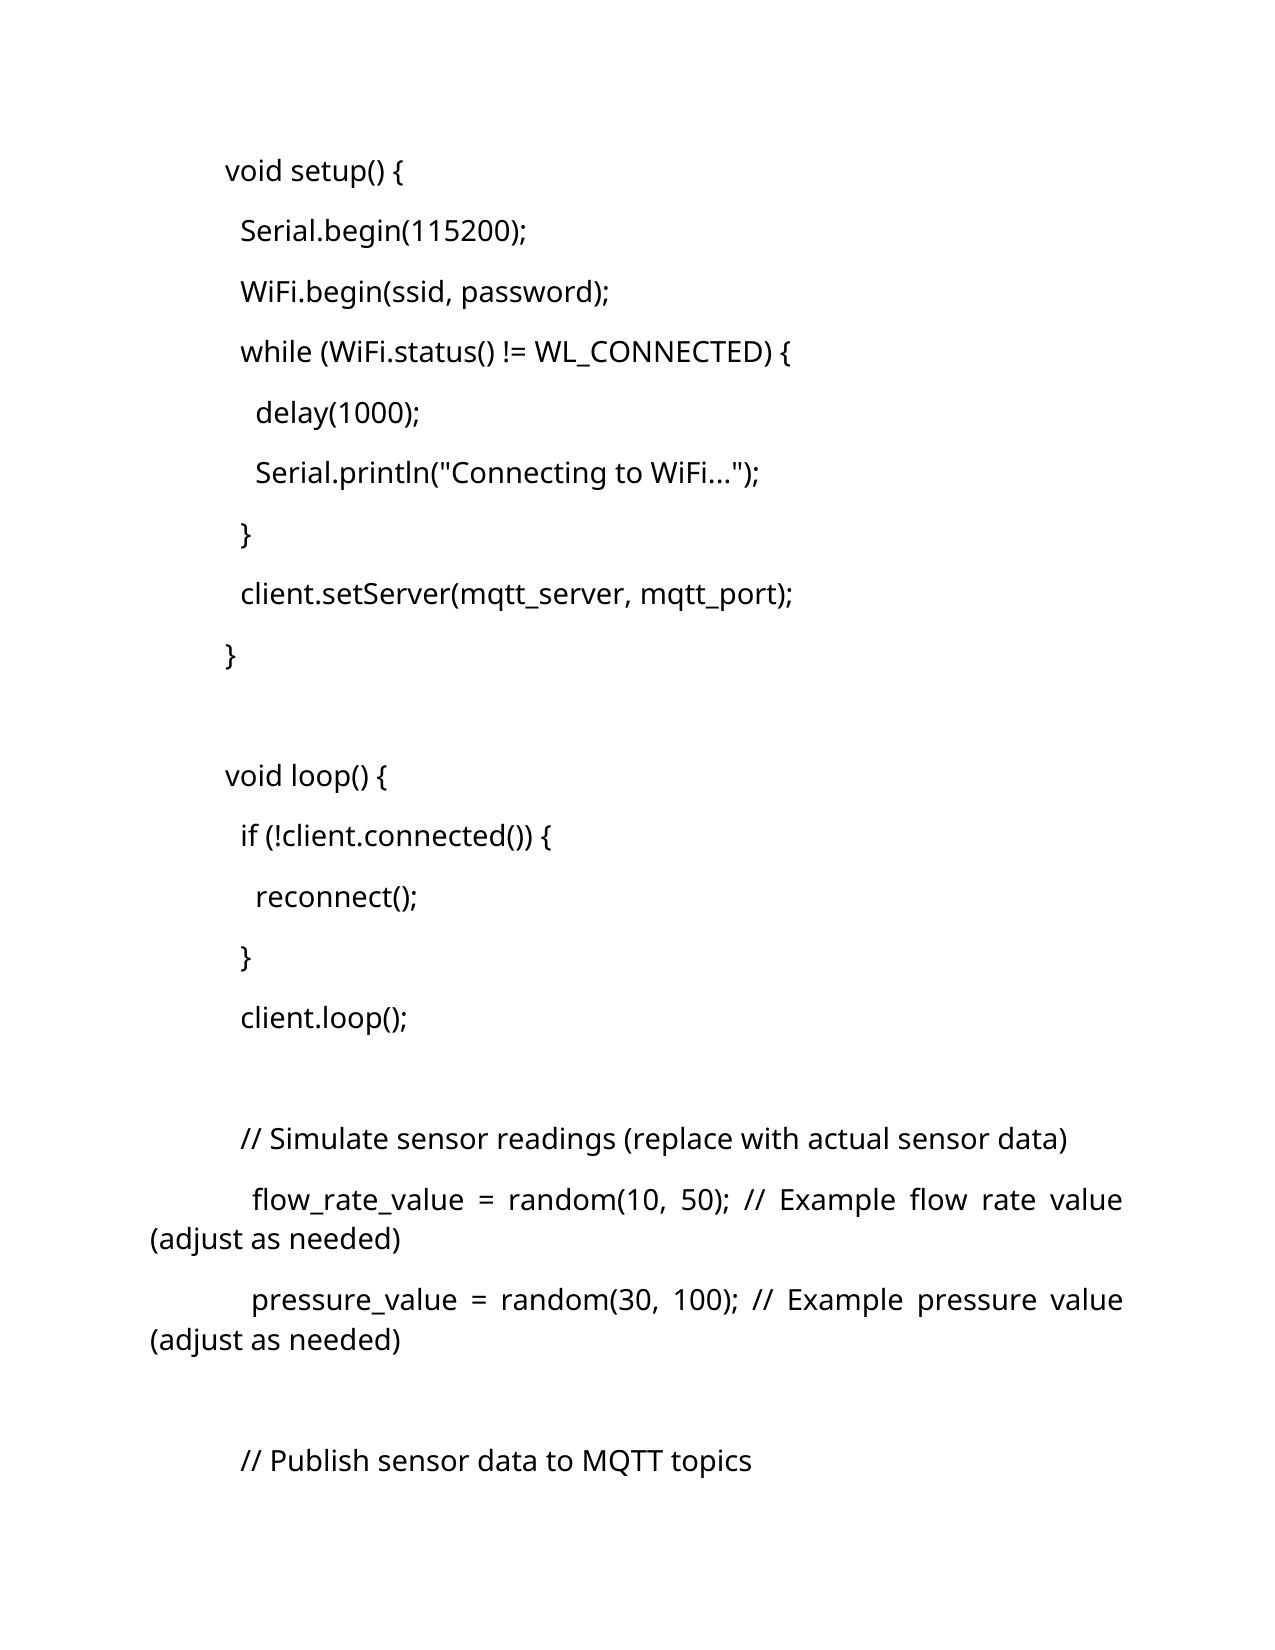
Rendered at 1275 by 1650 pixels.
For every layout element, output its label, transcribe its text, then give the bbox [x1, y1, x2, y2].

text } [150, 937, 1125, 976]
text client.loop(); [150, 997, 1125, 1037]
text pressure_value = random(30, 100); // Example pressure value (adjust as needed) [150, 1279, 1125, 1358]
text // Simulate sensor readings (replace with actual sensor data) [150, 1118, 1125, 1158]
text while (WiFi.status() != WL_CONNECTED) { [150, 332, 1125, 371]
text void setup() { [150, 150, 1125, 190]
text // Publish sensor data to MQTT topics [150, 1440, 1125, 1479]
text Serial.begin(115200); [150, 211, 1125, 250]
text flow_rate_value = random(10, 50); // Example flow rate value (adjust as needed) [150, 1179, 1125, 1258]
text Serial.println("Connecting to WiFi..."); [150, 453, 1125, 492]
text if (!client.connected()) { [150, 816, 1125, 855]
text client.setServer(mqtt_server, mqtt_port); [150, 574, 1125, 613]
text } [150, 634, 1125, 674]
text WiFi.begin(ssid, password); [150, 271, 1125, 311]
text void loop() { [150, 755, 1125, 795]
text delay(1000); [150, 392, 1125, 432]
text reconnect(); [150, 876, 1125, 916]
text } [150, 513, 1125, 553]
